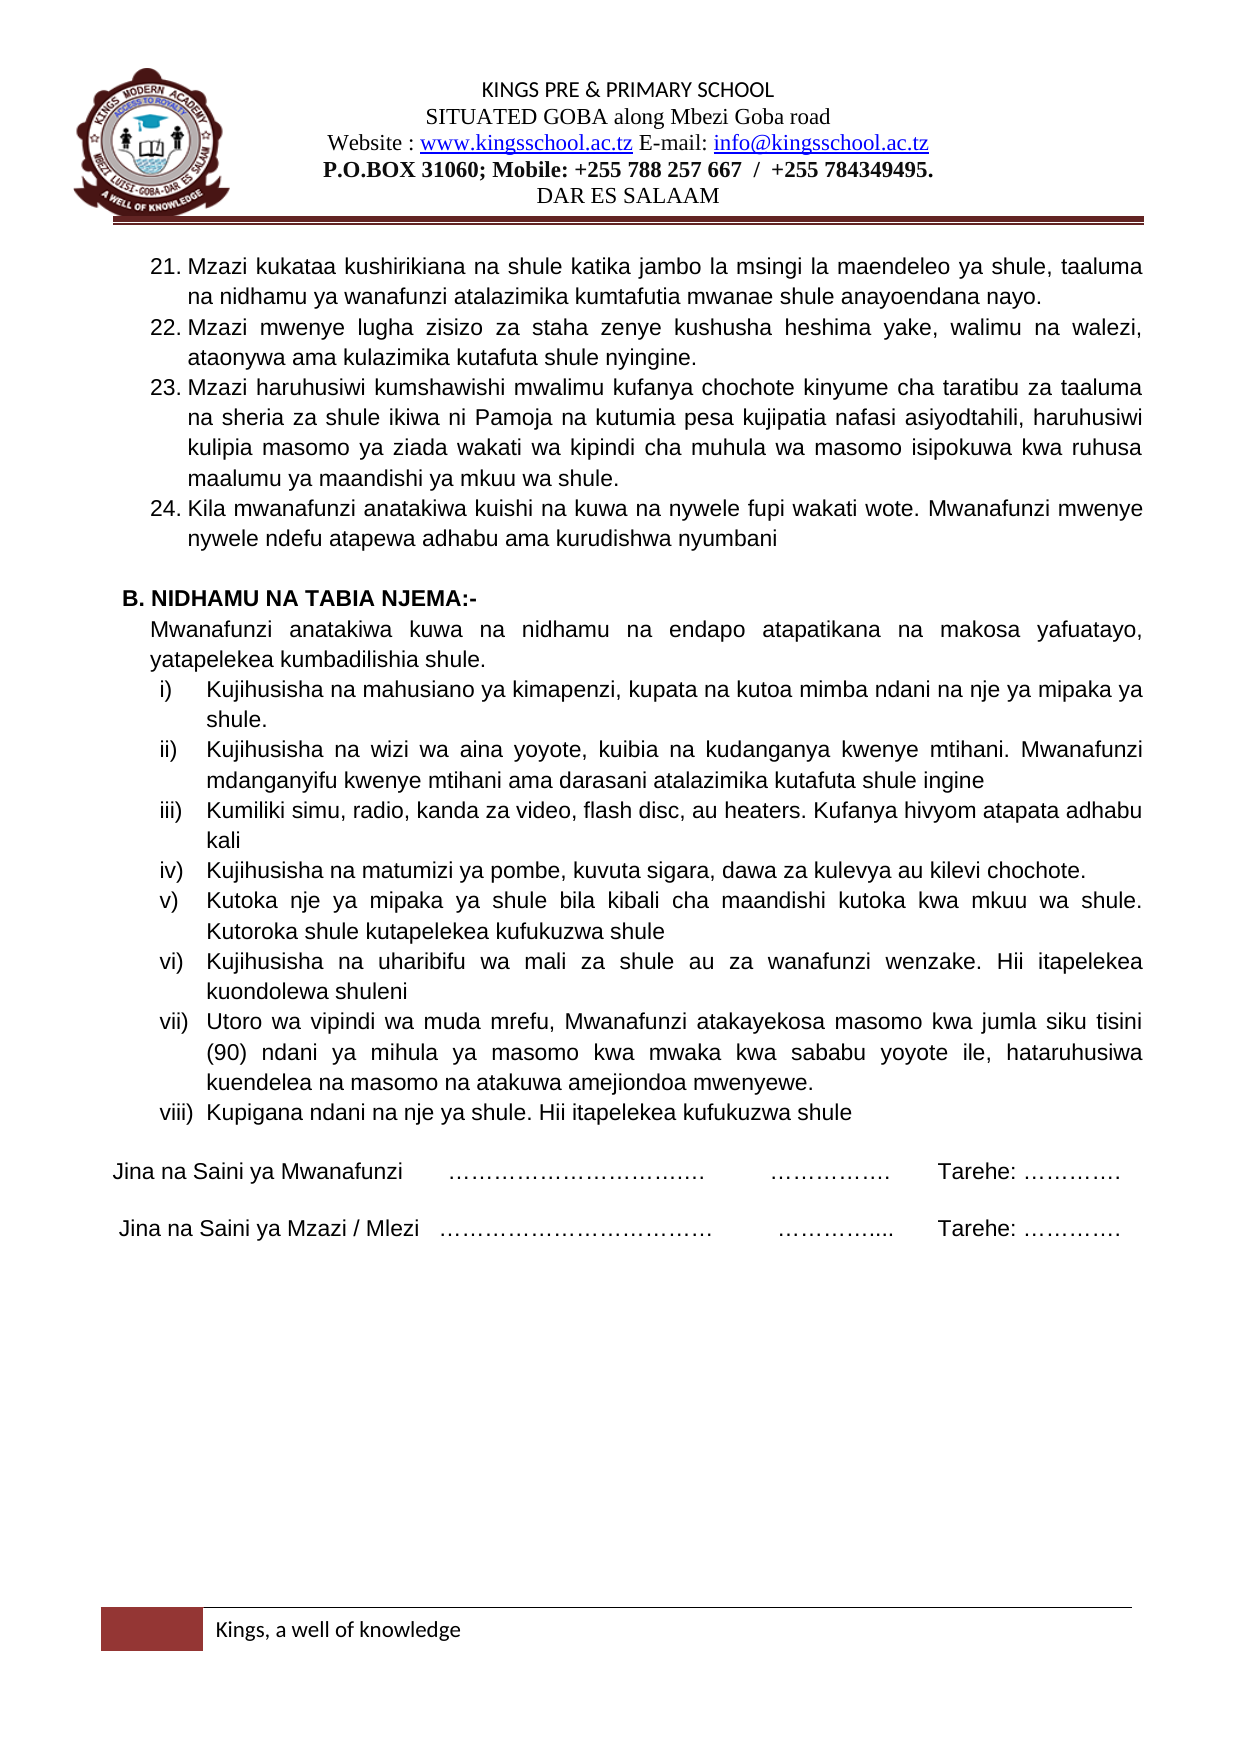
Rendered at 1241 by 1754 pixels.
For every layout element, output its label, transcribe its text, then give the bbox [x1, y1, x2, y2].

list Kujihusisha na uharibifu wa mali za shule au za wanafunzi wenzake. Hii itapelekea kuondolewa shuleni [159, 948, 1144, 1004]
list Kujihusisha na matumizi ya pombe, kuvuta sigara, dawa za kulevya au kilevi chochote. [159, 857, 1144, 883]
list Kumiliki simu, radio, kanda za video, flash disc, au heaters. Kufanya hivyom atapata adhabu kali [159, 797, 1144, 853]
list Kujihusisha na wizi wa aina yoyote, kuibia na kudanganya kwenye mtihani. Mwanafunzi mdanganyifu kwenye mtihani ama darasani atalazimika kutafuta shule ingine [159, 736, 1144, 793]
list Kutoka nje ya mipaka ya shule bila kibali cha maandishi kutoka kwa mkuu wa shule. Kutoroka shule kutapelekea kufukuzwa shule [159, 887, 1144, 944]
text Jina na Saini ya Mzazi / Mlezi ……………………………… ………….... Tarehe: …………. [112, 1215, 1144, 1242]
text Jina na Saini ya Mwanafunzi ………………………….… ……………. Tarehe: …………. [112, 1158, 1144, 1184]
picture [73, 68, 230, 221]
list Mzazi haruhusiwi kumshawishi mwalimu kufanya chochote kinyume cha taratibu za taaluma na sheria za shule ikiwa ni Pamoja na kutumia pesa kujipatia nafasi asiyodtahili, haruhusiwi kulipia masomo ya ziada wakati wa kipindi cha muhula wa masomo isipokuwa kwa ruhusa maalumu ya maandishi ya mkuu wa shule. [150, 374, 1144, 491]
list Mzazi kukataa kushirikiana na shule katika jambo la msingi la maendeleo ya shule, taaluma na nidhamu ya wanafunzi atalazimika kumtafutia mwanae shule anayoendana nayo. [150, 253, 1144, 309]
list Utoro wa vipindi wa muda mrefu, Mwanafunzi atakayekosa masomo kwa jumla siku tisini (90) ndani ya mihula ya masomo kwa mwaka kwa sababu yoyote ile, hataruhusiwa kuendelea na masomo na atakuwa amejiondoa mwenyewe. [159, 1008, 1144, 1095]
list Mzazi mwenye lugha zisizo za staha zenye kushusha heshima yake, walimu na walezi, ataonywa ama kulazimika kutafuta shule nyingine. [150, 313, 1144, 370]
list Mwanafunzi anatakiwa kuwa na nidhamu na endapo atapatikana na makosa yafuatayo, yatapelekea kumbadilishia shule. [150, 616, 1144, 672]
list Kujihusisha na mahusiano ya kimapenzi, kupata na kutoa mimba ndani na nje ya mipaka ya shule. [159, 676, 1144, 732]
list Kupigana ndani na nje ya shule. Hii itapelekea kufukuzwa shule [159, 1099, 1144, 1125]
list Kila mwanafunzi anatakiwa kuishi na kuwa na nywele fupi wakati wote. Mwanafunzi mwenye nywele ndefu atapewa adhabu ama kurudishwa nyumbani [150, 495, 1144, 551]
list B. NIDHAMU NA TABIA NJEMA:- [122, 585, 1144, 612]
